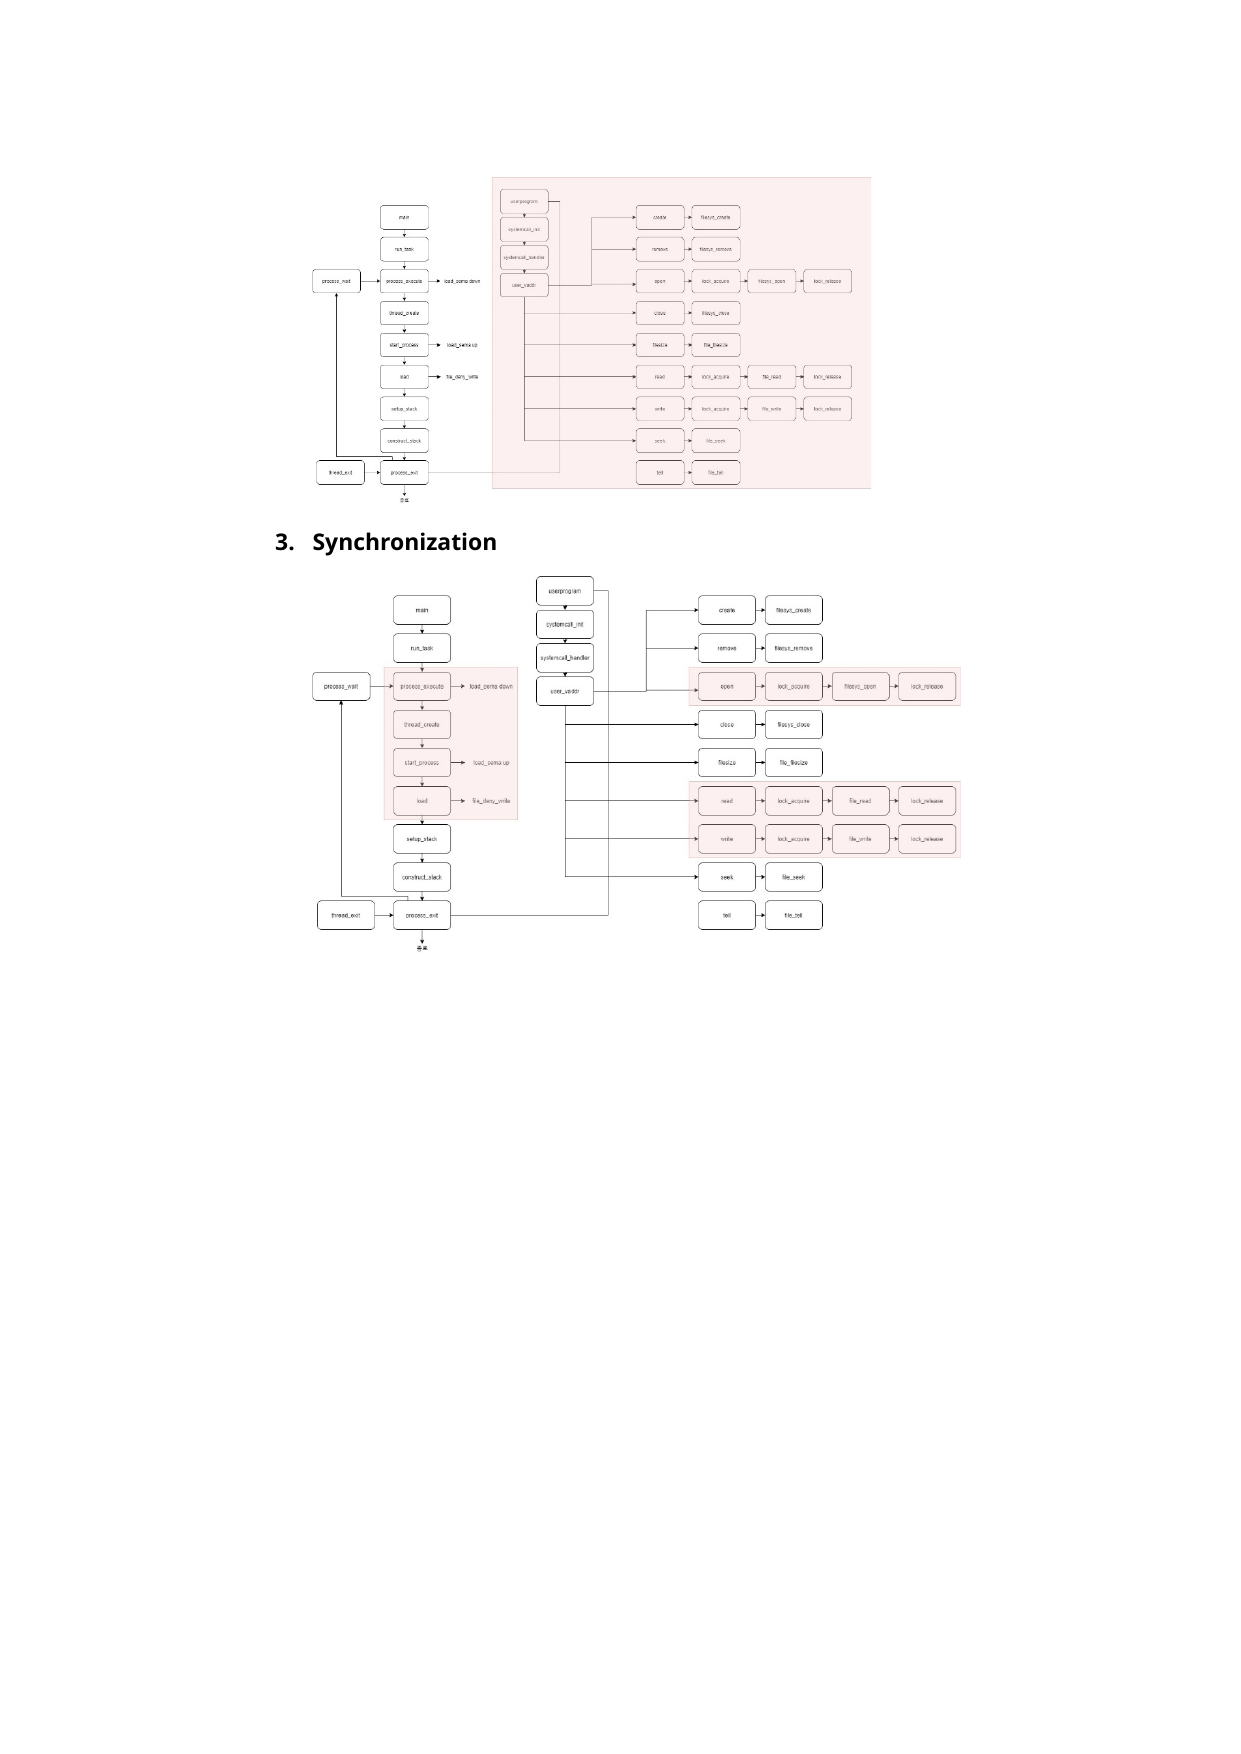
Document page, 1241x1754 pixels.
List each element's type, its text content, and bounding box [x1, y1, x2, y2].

picture [312, 576, 961, 957]
list Synchronization [275, 526, 1090, 557]
picture [312, 177, 872, 507]
